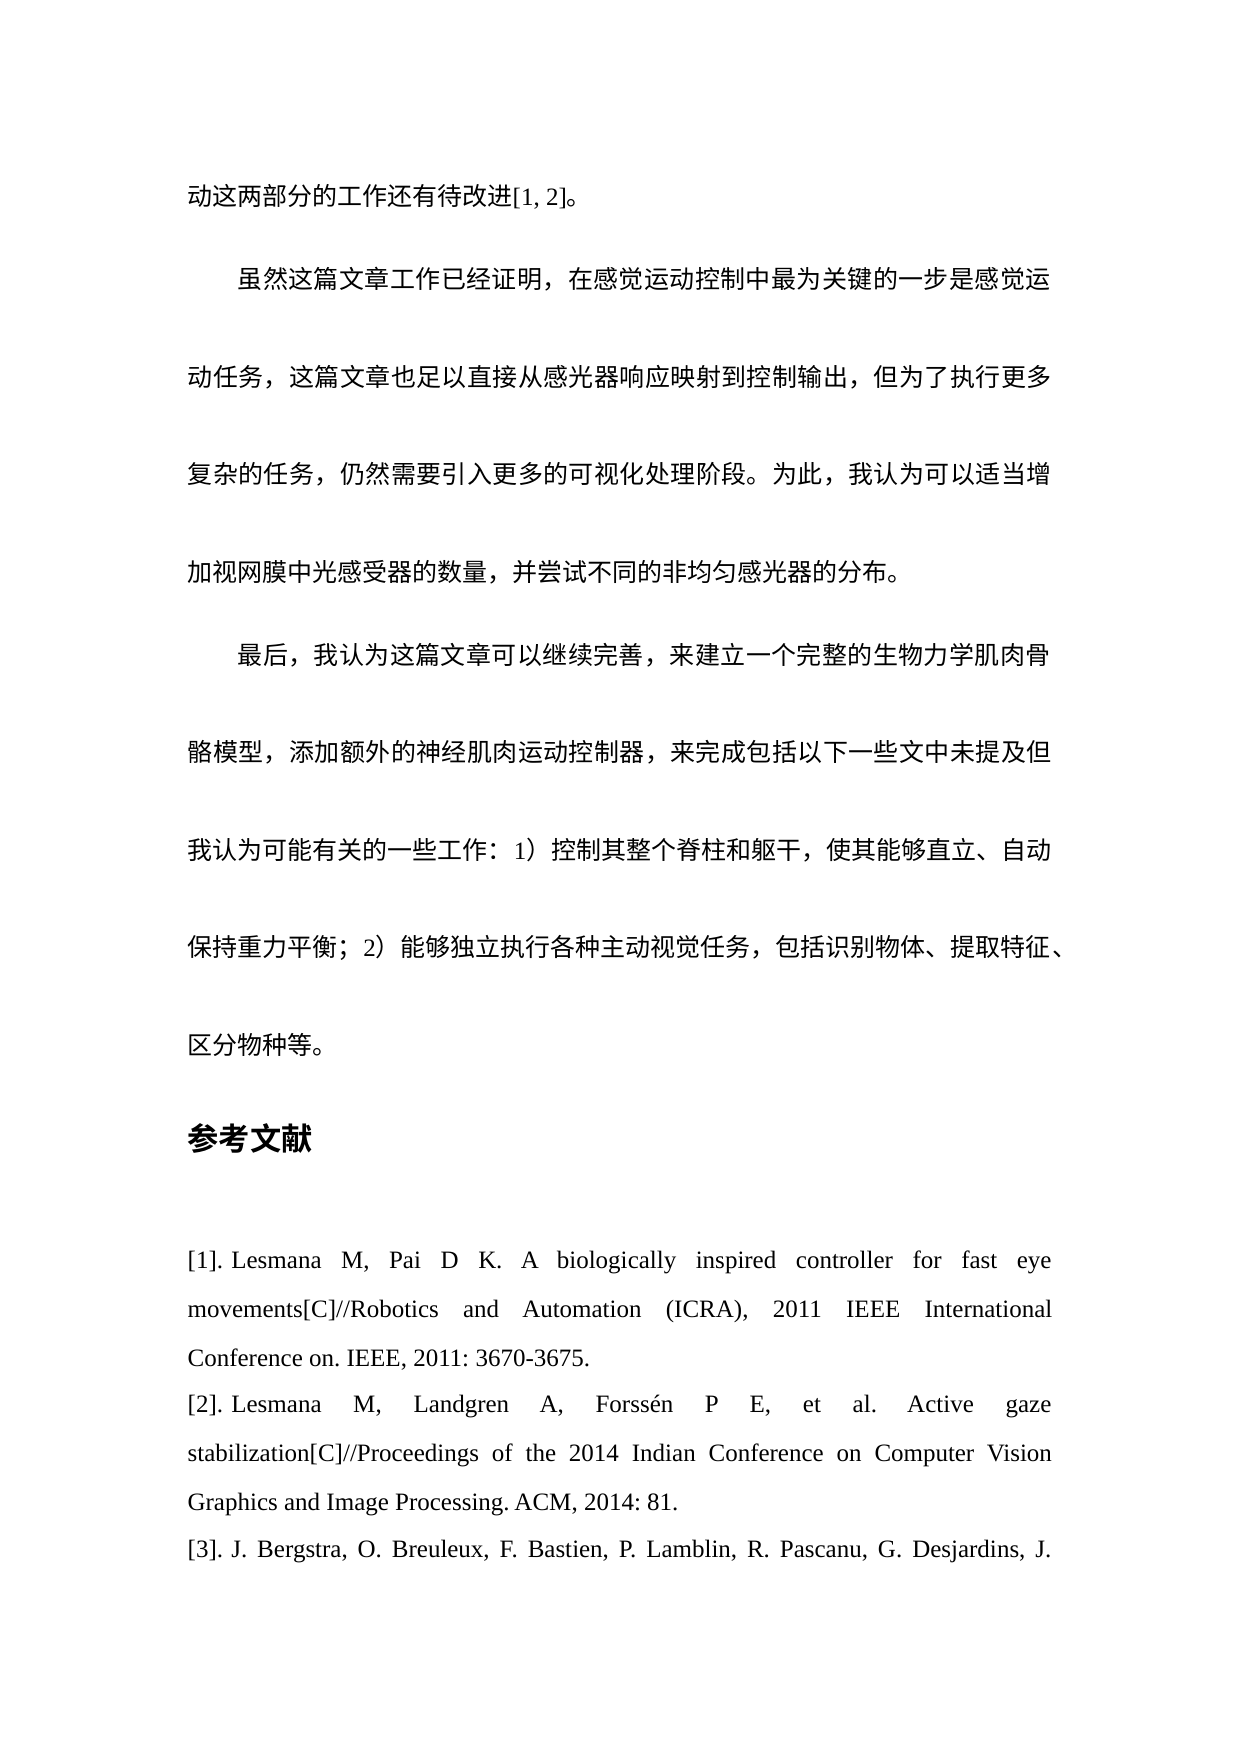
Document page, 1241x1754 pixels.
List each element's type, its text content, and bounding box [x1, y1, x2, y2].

subtitle 参考文献 [187, 1104, 1053, 1169]
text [187, 162, 1053, 227]
text 虽然这篇文章工作已经证明，在感觉运动控制中最为关键的一步是感觉运动任务，这篇文章也足以直接从感光器响应映射到控制输出，但为了执行更多复杂的任务，仍然需要引入更多的可视化处理阶段。为此，我认为可以适当增加视网膜中光感受器的数量，并尝试不同的非均匀感光器的分布。 [187, 245, 1053, 603]
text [187, 1532, 1053, 1564]
text [1]. Lesmana M, Pai D K. A biologically inspired controller for fast eye movements[C]//Robotics and Automation (ICRA), 2011 IEEE International Conference on. IEEE, 2011: 3670-3675. [187, 1243, 1053, 1373]
text [2]. Lesmana M, Landgren A, Forssén P E, et al. Active gaze stabilization[C]//Proceedings of the 2014 Indian Conference on Computer Vision Graphics and Image Processing. ACM, 2014: 81. [187, 1388, 1053, 1518]
text 最后，我认为这篇文章可以继续完善，来建立一个完整的生物力学肌肉骨骼模型，添加额外的神经肌肉运动控制器，来完成包括以下一些文中未提及但我认为可能有关的一些工作：1）控制其整个脊柱和躯干，使其能够直立、自动保持重力平衡；2）能够独立执行各种主动视觉任务，包括识别物体、提取特征、区分物种等。 [187, 621, 1053, 1076]
